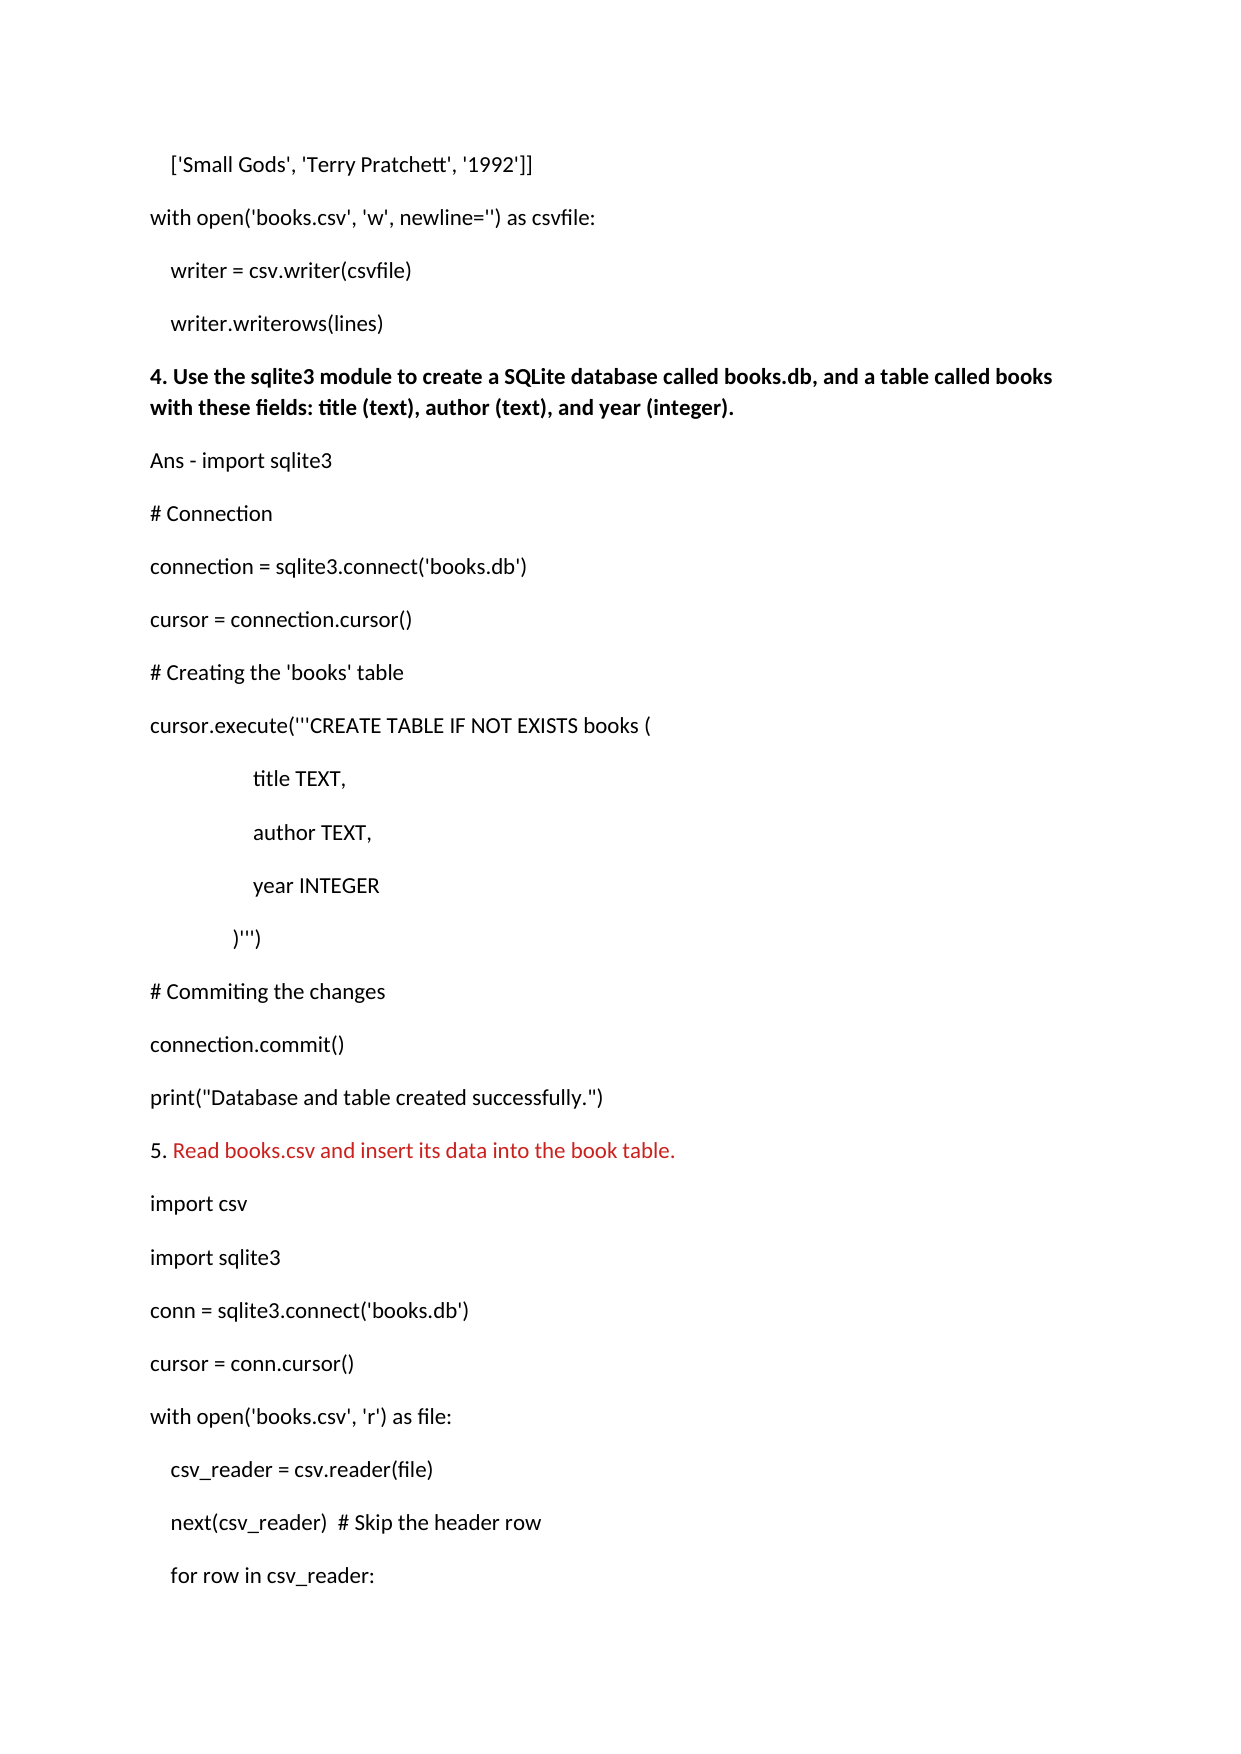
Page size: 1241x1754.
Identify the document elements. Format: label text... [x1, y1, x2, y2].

text cursor = conn.cursor() [150, 1349, 1090, 1377]
text for row in csv_reader: [150, 1561, 1090, 1589]
text next(csv_reader) # Skip the header row [150, 1508, 1090, 1536]
text ['Small Gods', 'Terry Pratchett', '1992']] [150, 150, 1090, 178]
text author TEXT, [150, 818, 1090, 846]
text connection = sqlite3.connect('books.db') [150, 552, 1090, 580]
text cursor = connection.cursor() [150, 605, 1090, 633]
text import csv [150, 1189, 1090, 1218]
text writer = csv.writer(csvfile) [150, 256, 1090, 284]
text import sqlite3 [150, 1243, 1090, 1271]
text # Connection [150, 499, 1090, 527]
text # Creating the 'books' table [150, 658, 1090, 686]
text with open('books.csv', 'r') as file: [150, 1402, 1090, 1430]
text csv_reader = csv.reader(file) [150, 1455, 1090, 1483]
text title TEXT, [150, 764, 1090, 793]
text year INTEGER [150, 871, 1090, 899]
text with open('books.csv', 'w', newline='') as csvfile: [150, 203, 1090, 231]
text connection.commit() [150, 1030, 1090, 1058]
text cursor.execute('''CREATE TABLE IF NOT EXISTS books ( [150, 711, 1090, 739]
text # Commiting the changes [150, 977, 1090, 1005]
text writer.writerows(lines) [150, 309, 1090, 337]
text )''') [150, 924, 1090, 952]
text conn = sqlite3.connect('books.db') [150, 1296, 1090, 1324]
text print("Database and table created successfully.") [150, 1083, 1090, 1111]
text 4. Use the sqlite3 module to create a SQLite database called books.db, and a table called books with these fields: title (text), author (text), and year (integer). [150, 362, 1090, 421]
text 5. Read books.csv and insert its data into the book table. [150, 1136, 1090, 1164]
text Ans - import sqlite3 [150, 446, 1090, 474]
